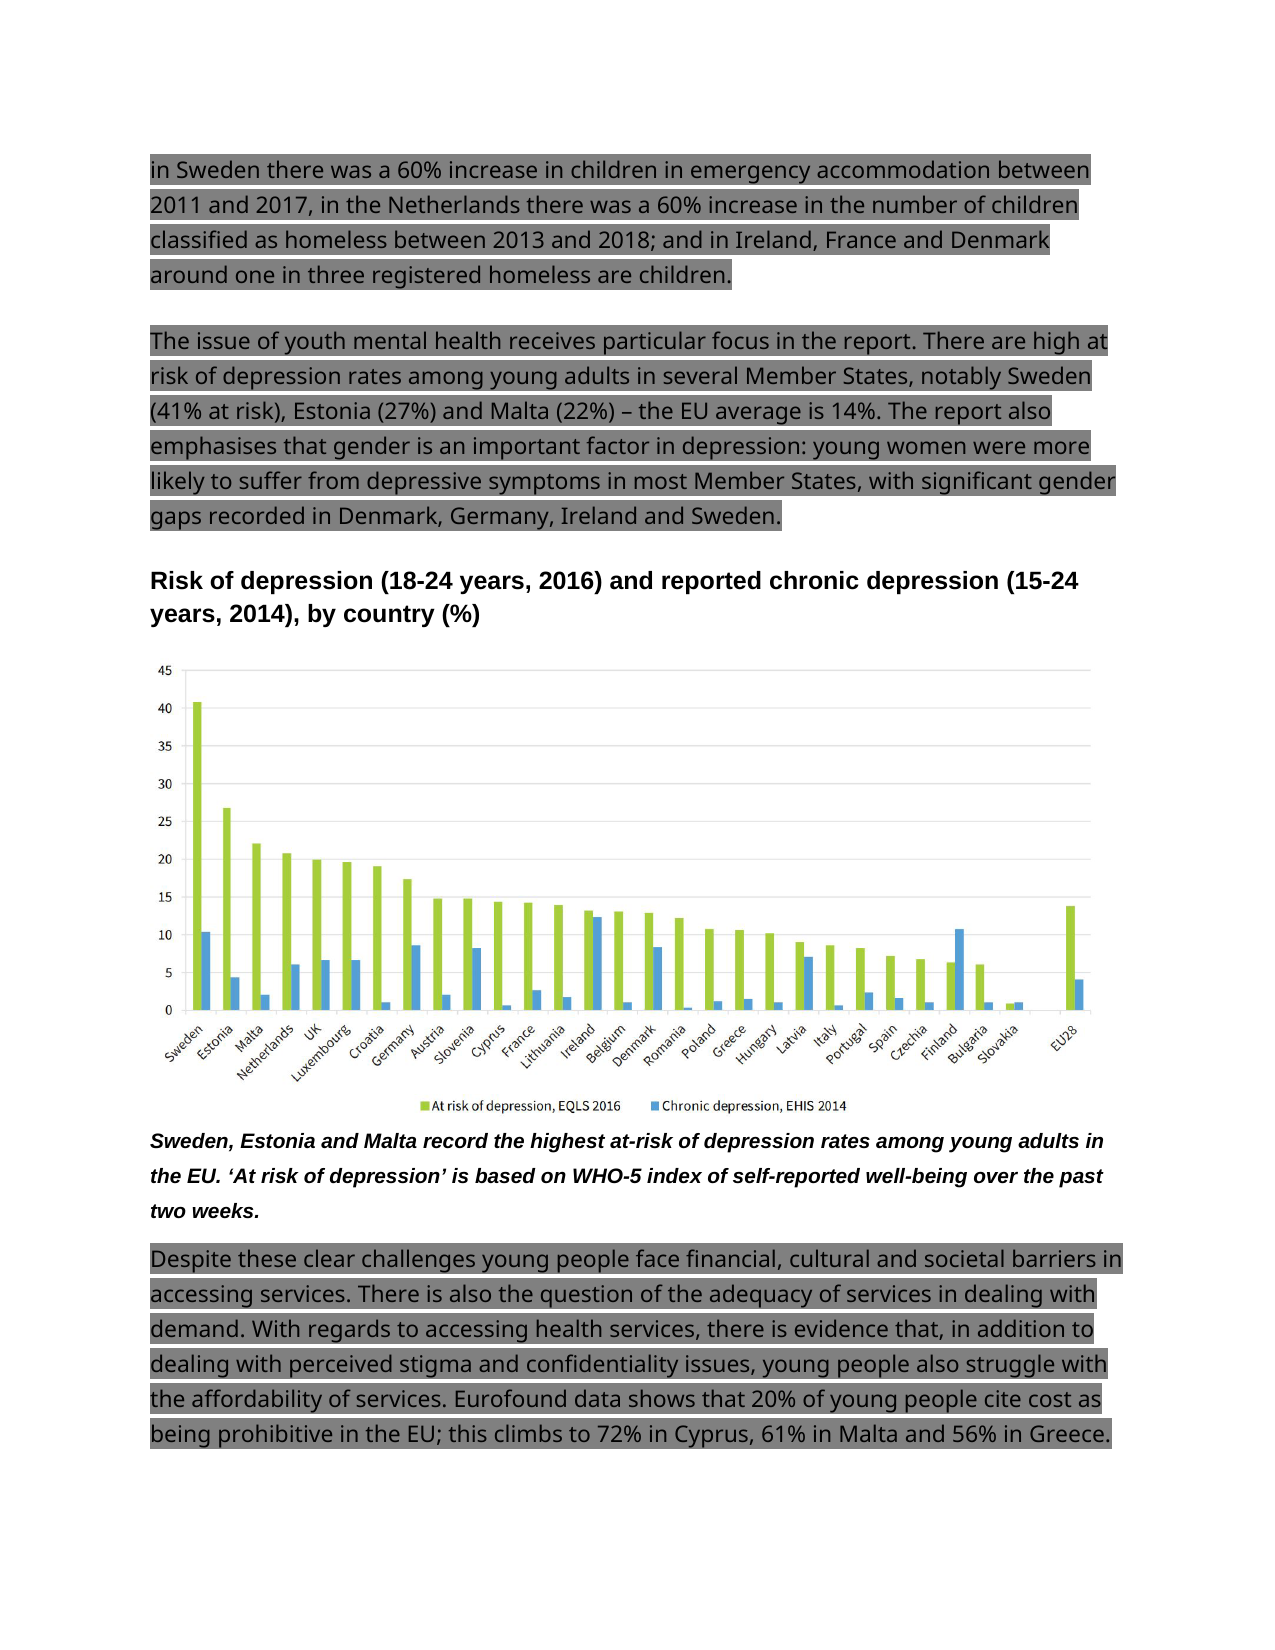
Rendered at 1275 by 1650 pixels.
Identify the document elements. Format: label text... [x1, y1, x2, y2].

picture [150, 658, 1125, 1119]
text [150, 1239, 1125, 1449]
text The issue of youth mental health receives particular focus in the report. There are high at risk of depression rates among young adults in several Member States, notably Sweden (41% at risk), Estonia (27%) and Malta (22%) – the EU average is 14%. The report also emphasises that gender is an important factor in depression: young women were more likely to suffer from depressive symptoms in most Member States, with significant gender gaps recorded in Denmark, Germany, Ireland and Sweden. [150, 321, 1125, 531]
text Sweden, Estonia and Malta record the highest at-risk of depression rates among young adults in the EU. ‘At risk of depression’ is based on WHO-5 index of self-reported well-being over the past two weeks. [150, 1119, 1125, 1223]
text Risk of depression (18-24 years, 2016) and reported chronic depression (15-24 years, 2014), by country (%) [150, 562, 1125, 627]
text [150, 150, 1125, 290]
